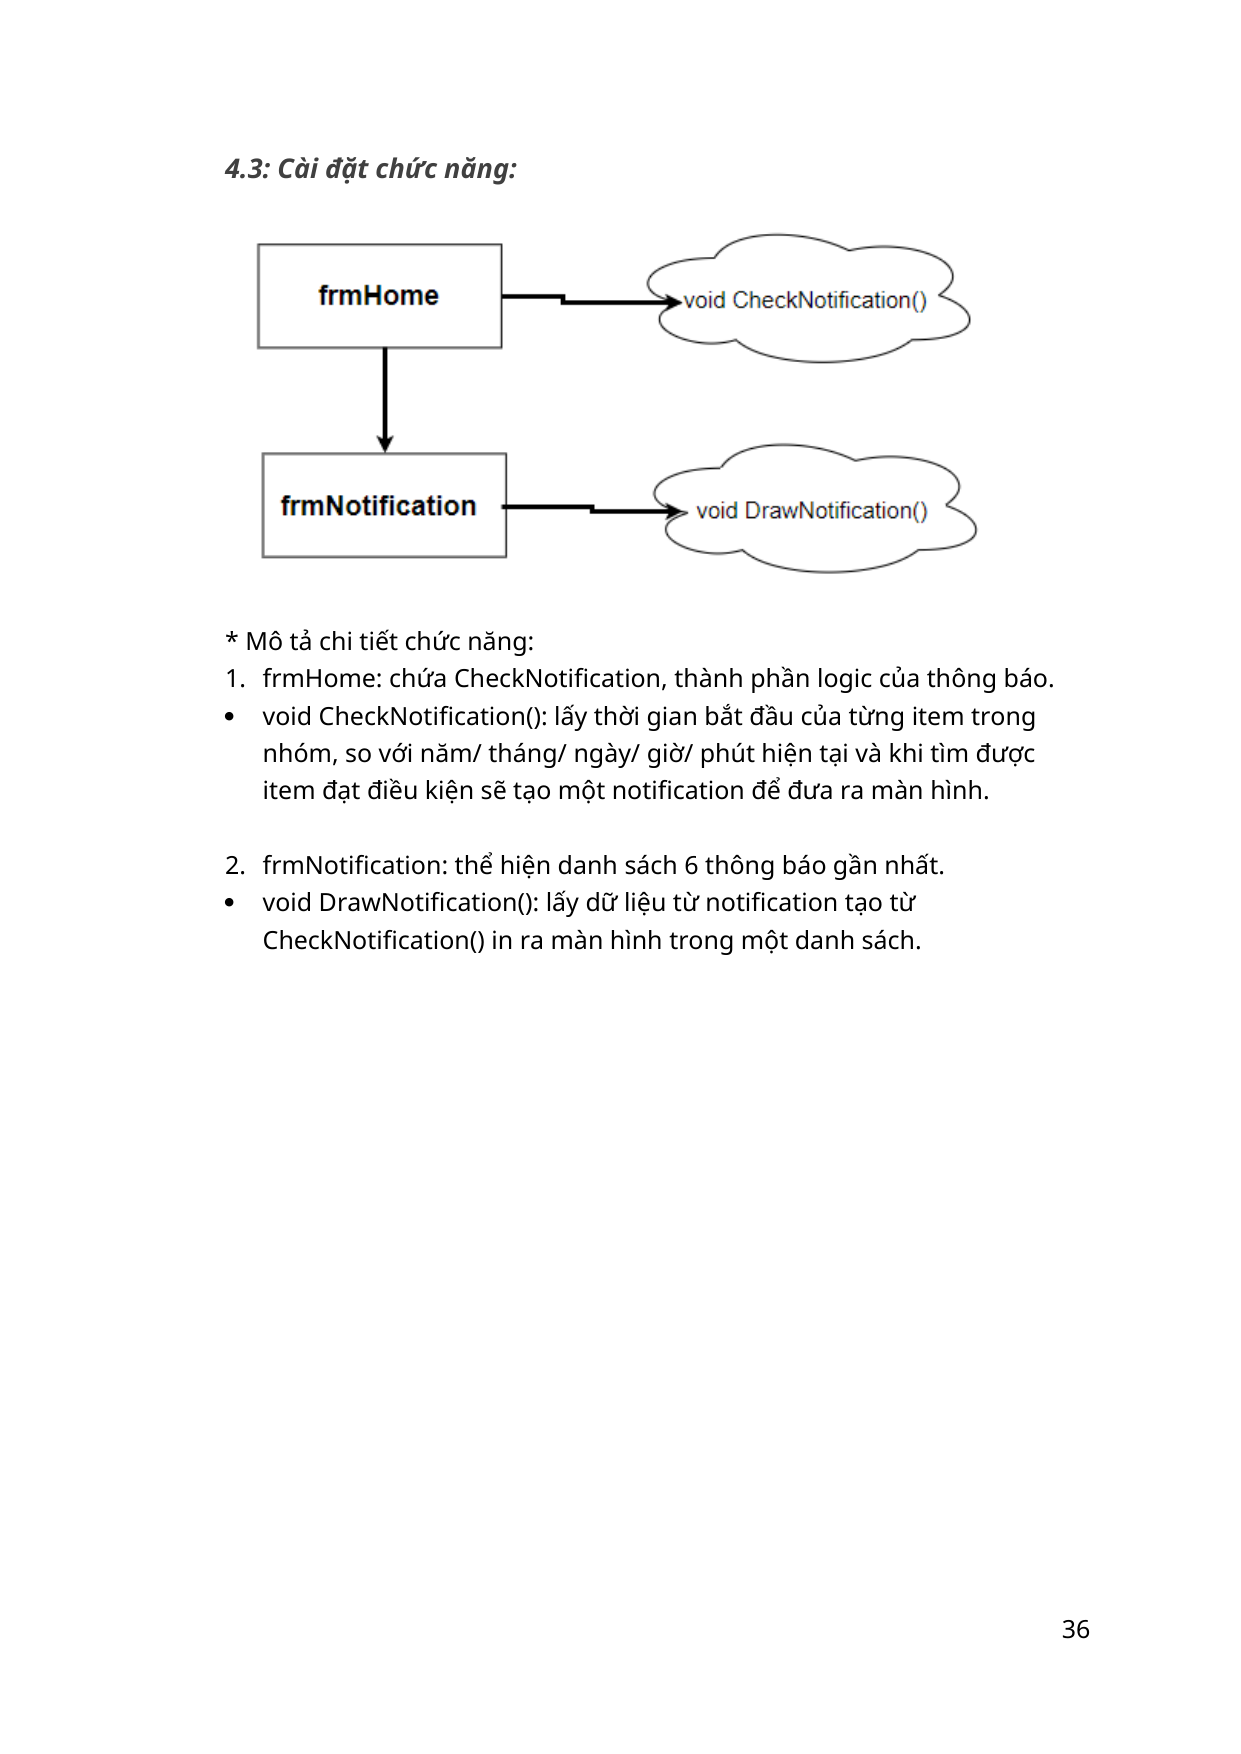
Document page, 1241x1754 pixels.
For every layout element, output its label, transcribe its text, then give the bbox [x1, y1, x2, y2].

list void CheckNotification(): lấy thời gian bắt đầu của từng item trong nhóm, so với năm/ tháng/ ngày/ giờ/ phút hiện tại và khi tìm được item đạt điều kiện sẽ tạo một notification để đưa ra màn hình. [225, 698, 1090, 807]
text * Mô tả chi tiết chức năng: [150, 623, 1090, 657]
subtitle 4.3: Cài đặt chức năng: [225, 150, 1090, 187]
list frmNotification: thể hiện danh sách 6 thông báo gần nhất. [225, 848, 1090, 882]
picture [225, 190, 1032, 620]
list frmHome: chứa CheckNotification, thành phần logic của thông báo. [225, 661, 1090, 695]
list void DrawNotification(): lấy dữ liệu từ notification tạo từ CheckNotification() in ra màn hình trong một danh sách. [225, 885, 1090, 957]
